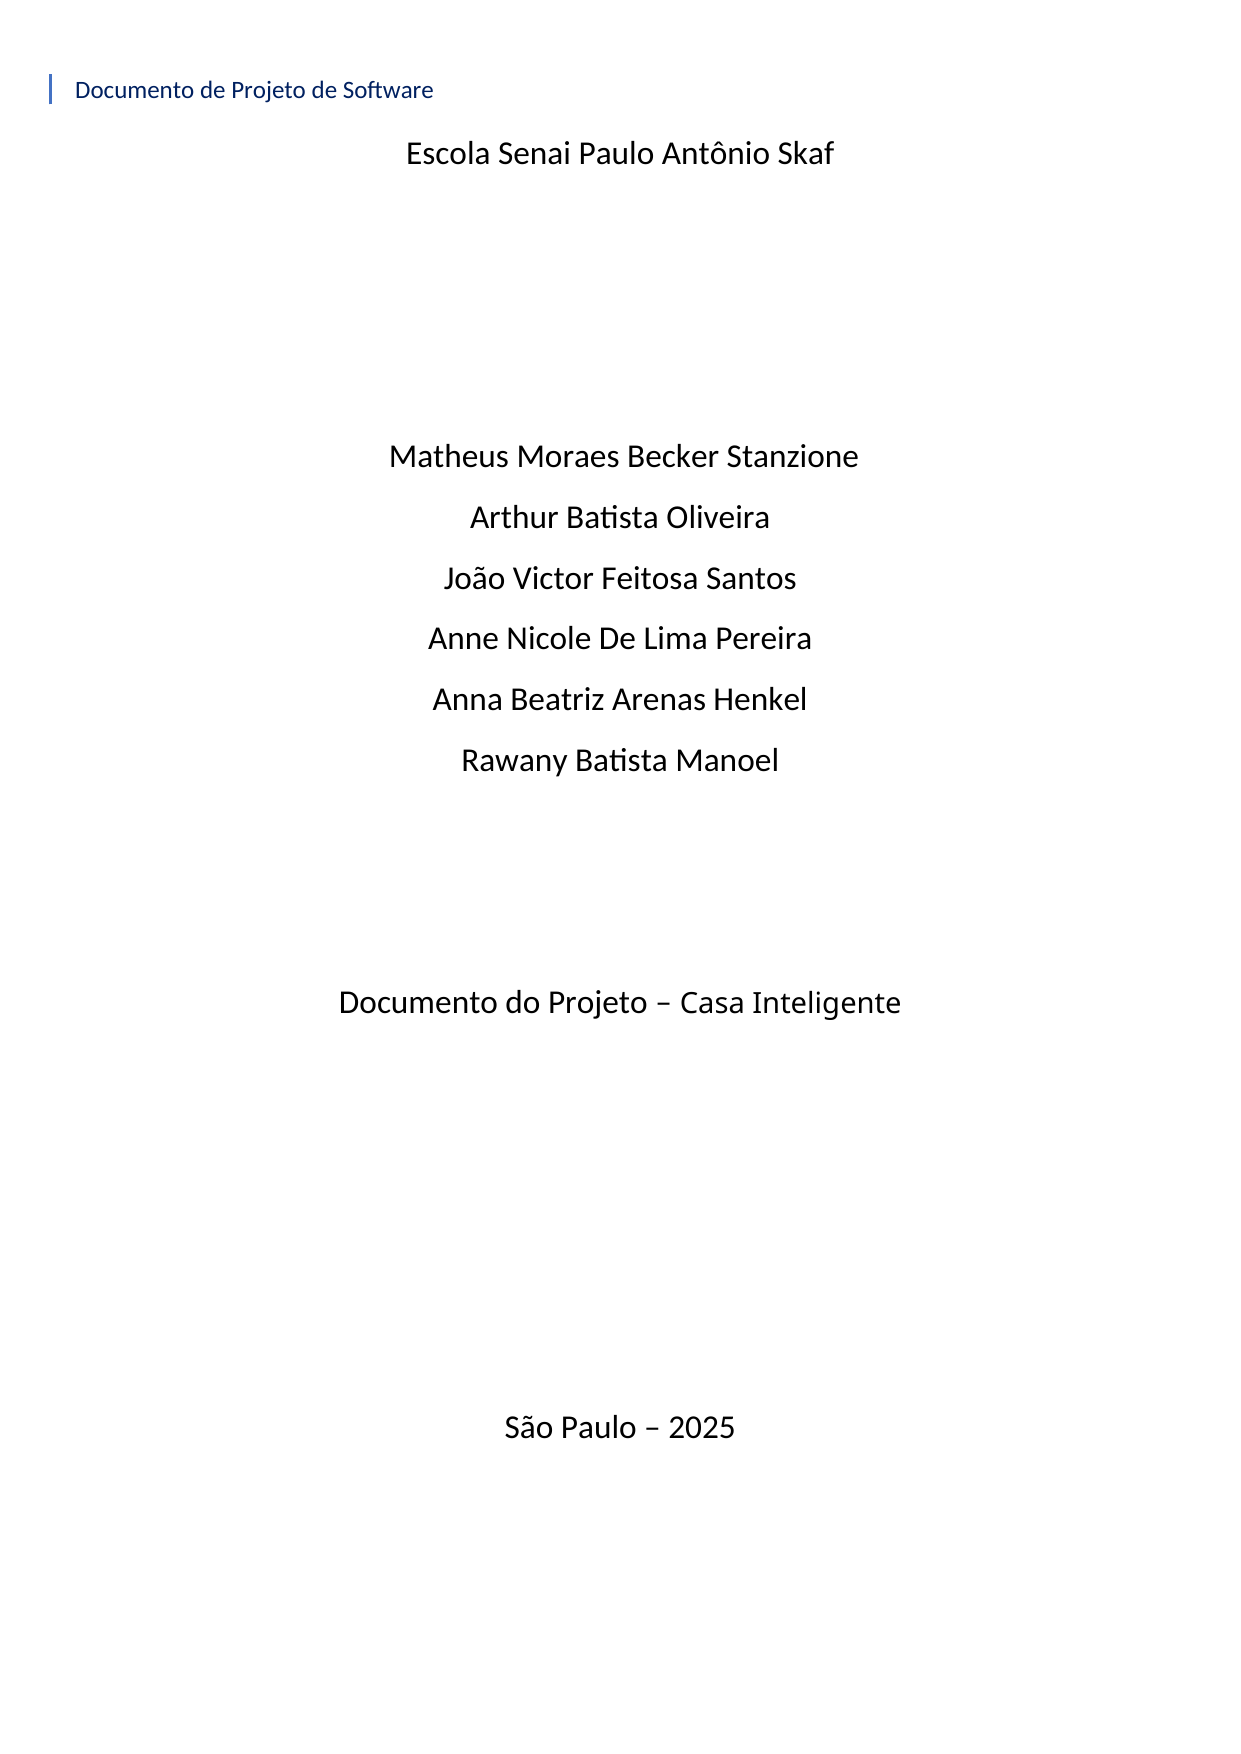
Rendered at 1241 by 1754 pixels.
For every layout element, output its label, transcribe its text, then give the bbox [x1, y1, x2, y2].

text Matheus Moraes Becker Stanzione [75, 435, 1165, 476]
text Documento do Projeto – Casa Inteligente [75, 981, 1165, 1022]
text Escola Senai Paulo Antônio Skaf [75, 132, 1165, 173]
text Anne Nicole De Lima Pereira [75, 617, 1165, 658]
text Rawany Batista Manoel [75, 738, 1165, 779]
text Anna Beatriz Arenas Henkel [75, 678, 1165, 719]
text São Paulo – 2025 [75, 1406, 1165, 1446]
text Arthur Batista Oliveira [75, 496, 1165, 537]
text João Victor Feitosa Santos [75, 557, 1165, 597]
